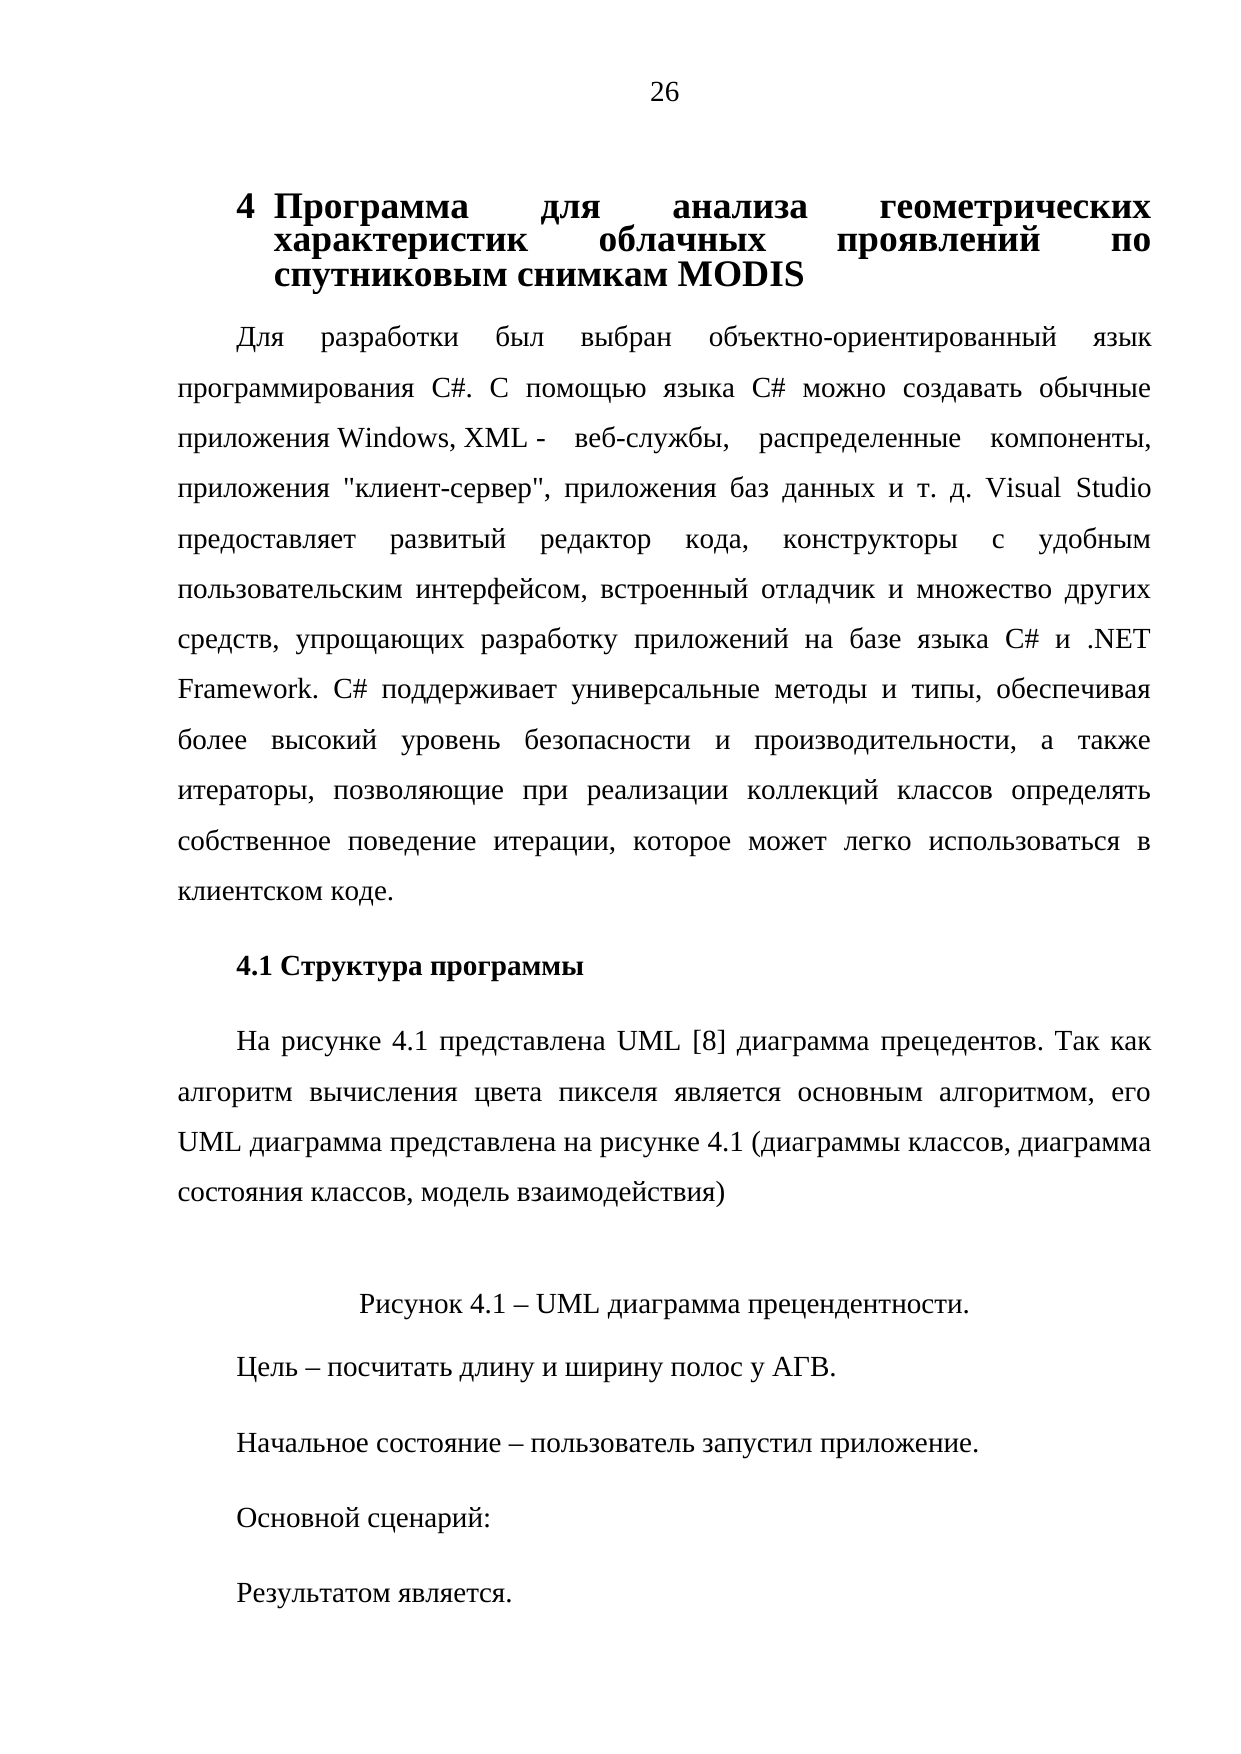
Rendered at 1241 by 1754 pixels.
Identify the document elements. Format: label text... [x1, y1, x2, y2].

text Основной сценарий: [177, 1500, 1152, 1533]
text Для разработки был выбран объектно-ориентированный язык программирования C#. С помощью языка C# можно создавать обычные приложения Windows, XML - веб-службы, распределенные компоненты, приложения "клиент-сервер", приложения баз данных и т. д. Visual Studio предоставляет развитый редактор кода, конструкторы с удобным пользовательским интерфейсом, встроенный отладчик и множество других средств, упрощающих разработку приложений на базе языка C# и .NET Framework. C# поддерживает универсальные методы и типы, обеспечивая более высокий уровень безопасности и производительности, а также итераторы, позволяющие при реализации коллекций классов определять собственное поведение итерации, которое может легко использоваться в клиентском коде. [177, 319, 1152, 906]
text Результатом является. [177, 1575, 1152, 1609]
text Цель – посчитать длину и ширину полос у АГВ. [177, 1349, 1152, 1383]
text Рисунок 4.1 – UML диаграмма прецендентности. [177, 1286, 1152, 1319]
subtitle 4.1 Структура программы [236, 948, 1152, 982]
subtitle Программа для анализа геометрических характеристик облачных проявлений по спутниковым снимкам MODIS [236, 191, 1152, 294]
text Начальное состояние – пользователь запустил приложение. [177, 1425, 1152, 1458]
text На рисунке 4.1 представлена UML [8] диаграмма прецедентов. Так как алгоритм вычисления цвета пикселя является основным алгоритмом, его UML диаграмма представлена на рисунке 4.1 (диаграммы классов, диаграмма состояния классов, модель взаимодействия) [177, 1023, 1152, 1208]
